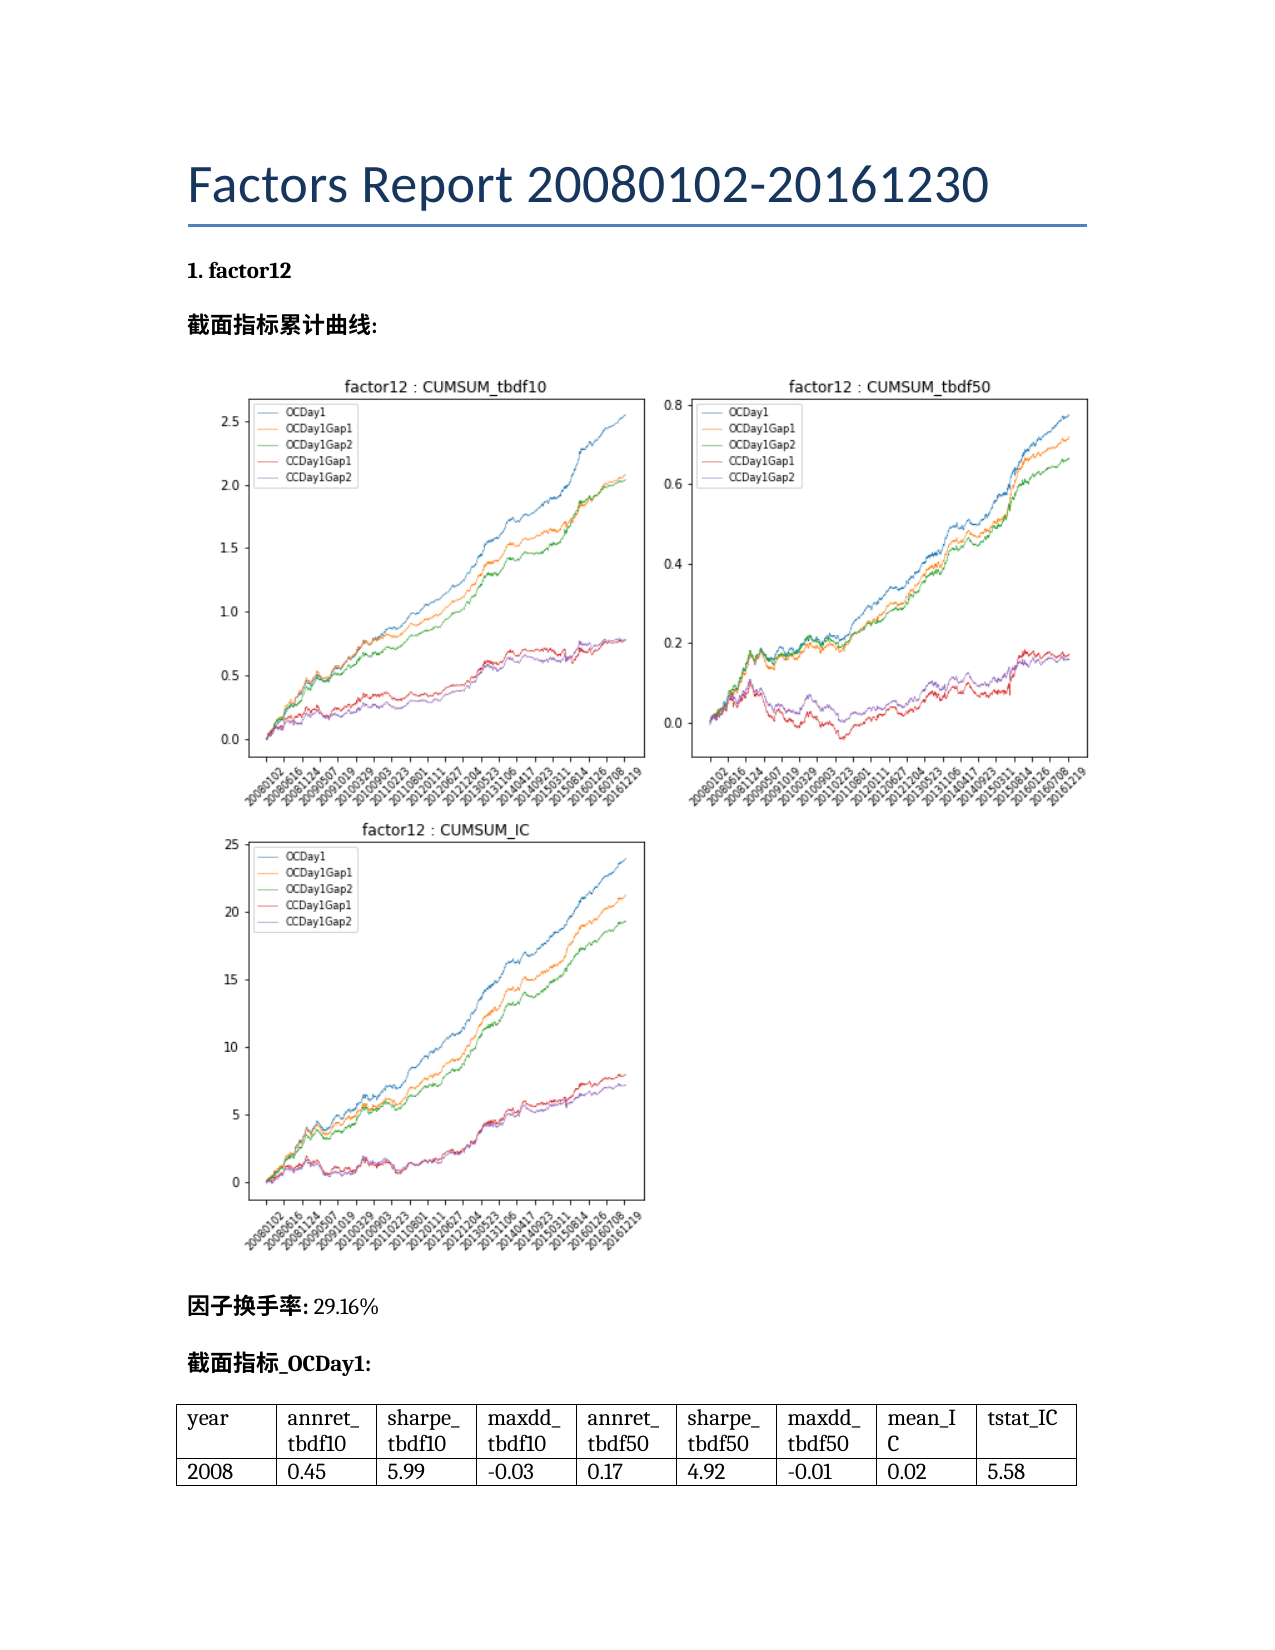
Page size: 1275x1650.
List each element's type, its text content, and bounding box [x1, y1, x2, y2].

picture [206, 365, 1107, 1266]
table_header tstat_IC [977, 1405, 1076, 1458]
table_cell 0.02 [877, 1459, 976, 1485]
text 截面指标_OCDay1: [187, 1347, 1087, 1378]
text 因子换手率: 29.16% [187, 1290, 1087, 1322]
table_header annret_tbdf50 [577, 1405, 676, 1458]
table_cell -0.03 [477, 1459, 576, 1485]
table_header sharpe_tbdf10 [377, 1405, 476, 1458]
table_header sharpe_tbdf50 [677, 1405, 776, 1458]
table_header maxdd_tbdf50 [777, 1405, 876, 1458]
table_cell 5.99 [377, 1459, 476, 1485]
table_cell 4.92 [677, 1459, 776, 1485]
table_cell 0.45 [277, 1459, 376, 1485]
title Factors Report 20080102-20161230 [187, 150, 1087, 227]
table_cell 0.17 [577, 1459, 676, 1485]
table_header maxdd_tbdf10 [477, 1405, 576, 1458]
table_cell -0.01 [777, 1459, 876, 1485]
table_header mean_IC [877, 1405, 976, 1458]
table_header year [177, 1405, 276, 1458]
table_header annret_tbdf10 [277, 1405, 376, 1458]
text 1. factor12 [187, 258, 1087, 284]
table_cell 5.58 [977, 1459, 1076, 1485]
table_cell 2008 [177, 1459, 276, 1485]
text 截面指标累计曲线: [187, 309, 1087, 340]
